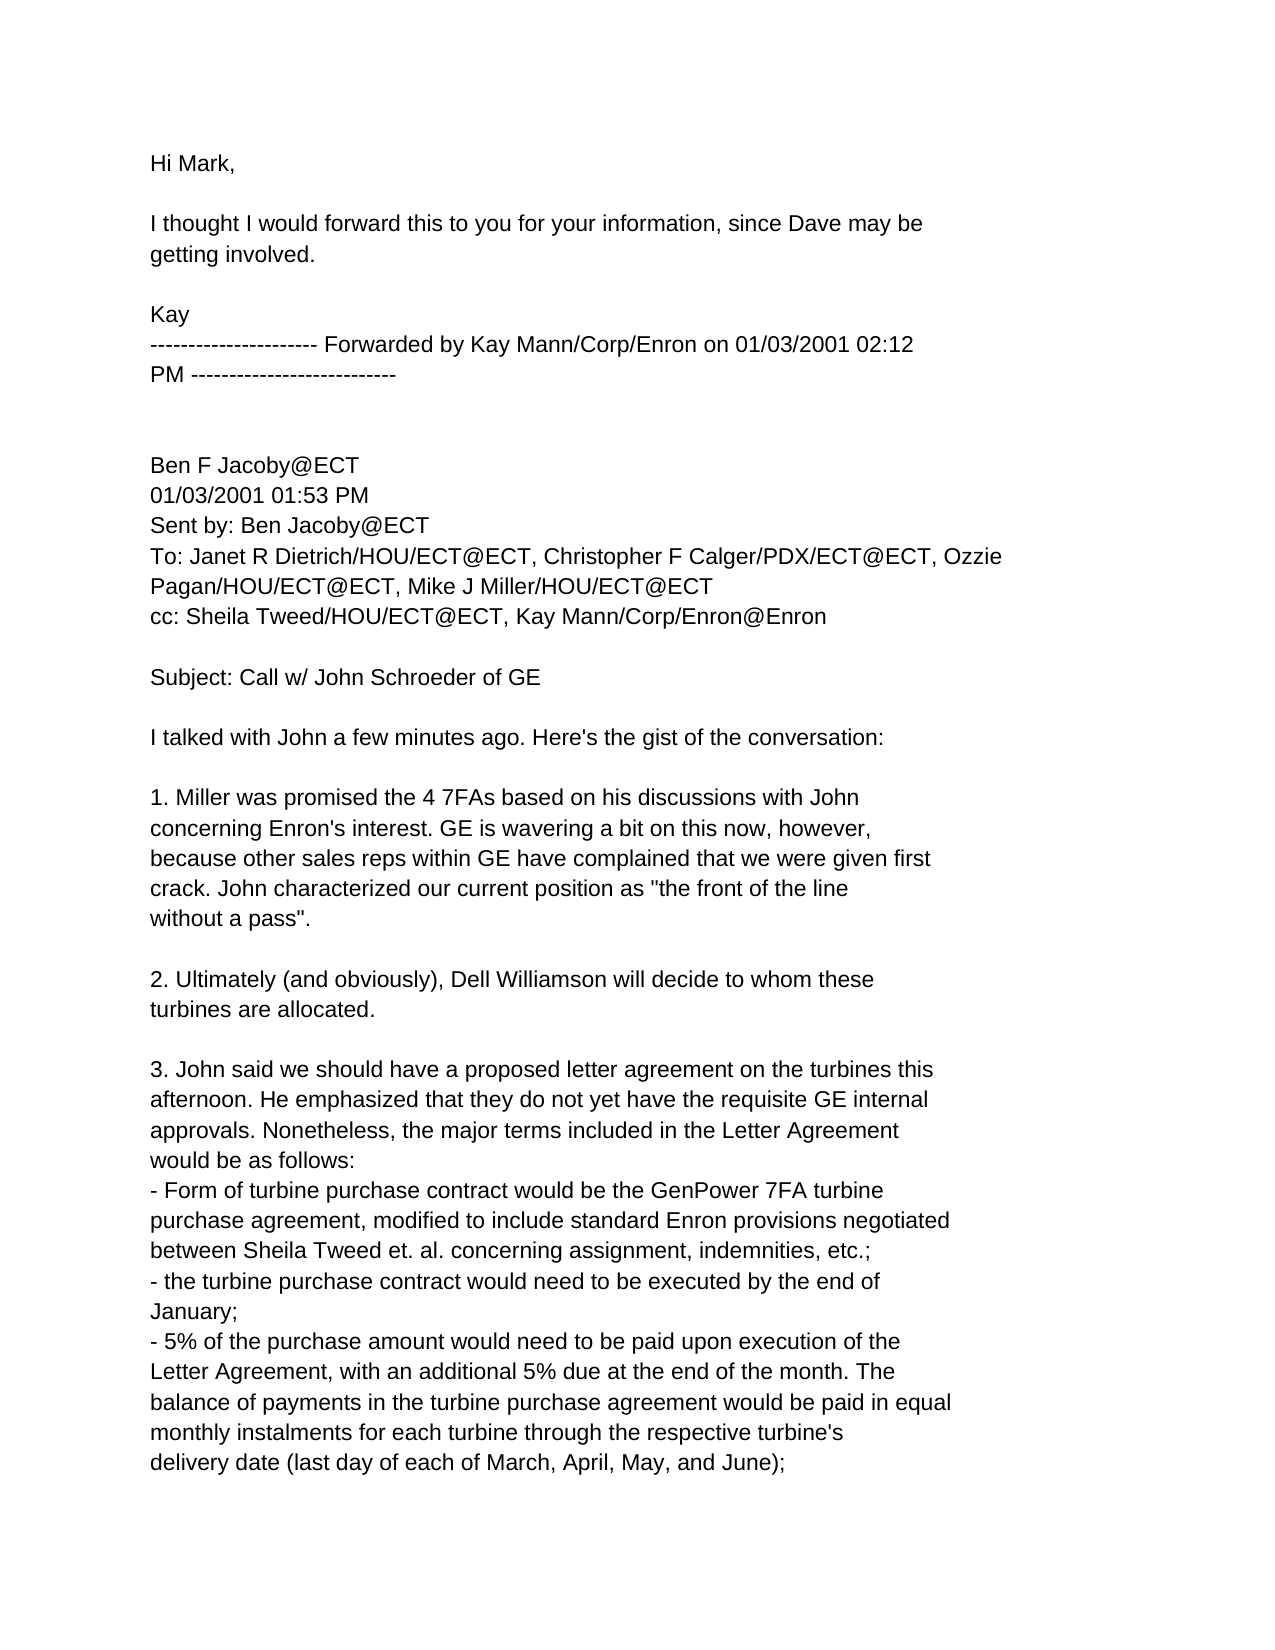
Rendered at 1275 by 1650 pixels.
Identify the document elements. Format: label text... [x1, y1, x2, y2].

text Ben F Jacoby@ECT [150, 452, 1125, 478]
text approvals. Nonetheless, the major terms included in the Letter Agreement [150, 1117, 1125, 1143]
text 1. Miller was promised the 4 7FAs based on his discussions with John [150, 784, 1125, 811]
text Hi Mark, [150, 150, 1125, 176]
text afternoon. He emphasized that they do not yet have the requisite GE internal [150, 1086, 1125, 1113]
text balance of payments in the turbine purchase agreement would be paid in equal [150, 1388, 1125, 1415]
text between Sheila Tweed et. al. concerning assignment, indemnities, etc.; [150, 1237, 1125, 1264]
text cc: Sheila Tweed/HOU/ECT@ECT, Kay Mann/Corp/Enron@Enron [150, 603, 1125, 629]
text - 5% of the purchase amount would need to be paid upon execution of the [150, 1328, 1125, 1354]
text delivery date (last day of each of March, April, May, and June); [150, 1449, 1125, 1475]
text because other sales reps within GE have complained that we were given first [150, 845, 1125, 871]
text - Form of turbine purchase contract would be the GenPower 7FA turbine [150, 1177, 1125, 1203]
text - the turbine purchase contract would need to be executed by the end of [150, 1268, 1125, 1294]
text concerning Enron's interest. GE is wavering a bit on this now, however, [150, 814, 1125, 841]
text without a pass". [150, 905, 1125, 932]
text monthly instalments for each turbine through the respective turbine's [150, 1419, 1125, 1445]
text 2. Ultimately (and obviously), Dell Williamson will decide to whom these [150, 966, 1125, 992]
text purchase agreement, modified to include standard Enron provisions negotiated [150, 1207, 1125, 1234]
text getting involved. [150, 241, 1125, 267]
text 3. John said we should have a proposed letter agreement on the turbines this [150, 1056, 1125, 1083]
text crack. John characterized our current position as "the front of the line [150, 875, 1125, 901]
text To: Janet R Dietrich/HOU/ECT@ECT, Christopher F Calger/PDX/ECT@ECT, Ozzie [150, 543, 1125, 569]
text 01/03/2001 01:53 PM [150, 482, 1125, 509]
text Subject: Call w/ John Schroeder of GE [150, 663, 1125, 690]
text I thought I would forward this to you for your information, since Dave may be [150, 210, 1125, 237]
text January; [150, 1298, 1125, 1324]
text Sent by: Ben Jacoby@ECT [150, 512, 1125, 539]
text Letter Agreement, with an additional 5% due at the end of the month. The [150, 1358, 1125, 1385]
text I talked with John a few minutes ago. Here's the gist of the conversation: [150, 724, 1125, 750]
text turbines are allocated. [150, 996, 1125, 1022]
text PM --------------------------- [150, 361, 1125, 388]
text would be as follows: [150, 1147, 1125, 1173]
text ---------------------- Forwarded by Kay Mann/Corp/Enron on 01/03/2001 02:12 [150, 331, 1125, 358]
text Pagan/HOU/ECT@ECT, Mike J Miller/HOU/ECT@ECT [150, 573, 1125, 599]
text Kay [150, 301, 1125, 327]
